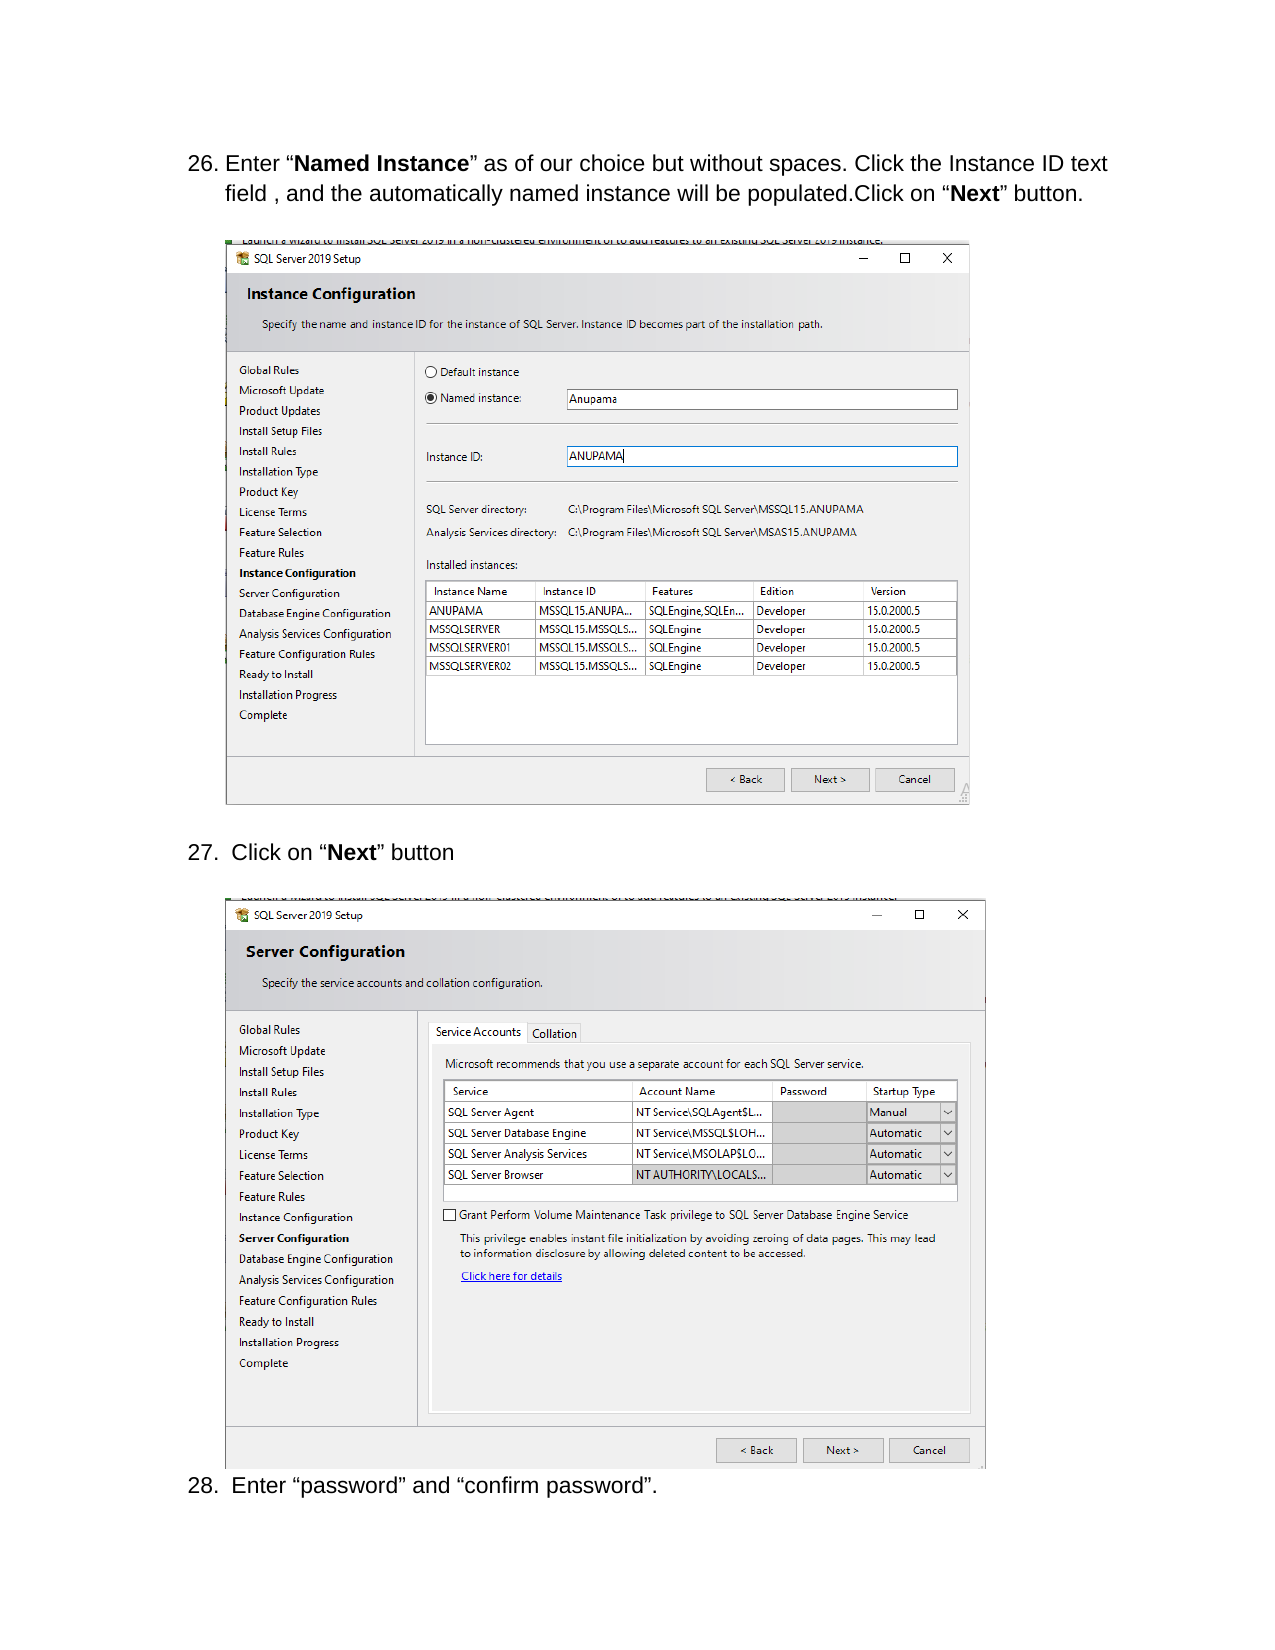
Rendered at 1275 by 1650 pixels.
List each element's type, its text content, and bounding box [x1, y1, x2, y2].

list Enter “Named Instance” as of our choice but without spaces. Click the Instance ID text field , and the automatically named instance will be populated.Click on “Next” button. [187, 150, 1125, 207]
list Enter “password” and “confirm password”. [187, 1472, 1125, 1498]
picture [225, 898, 986, 1469]
list Click on “Next” button [187, 838, 1125, 865]
picture [225, 240, 970, 805]
